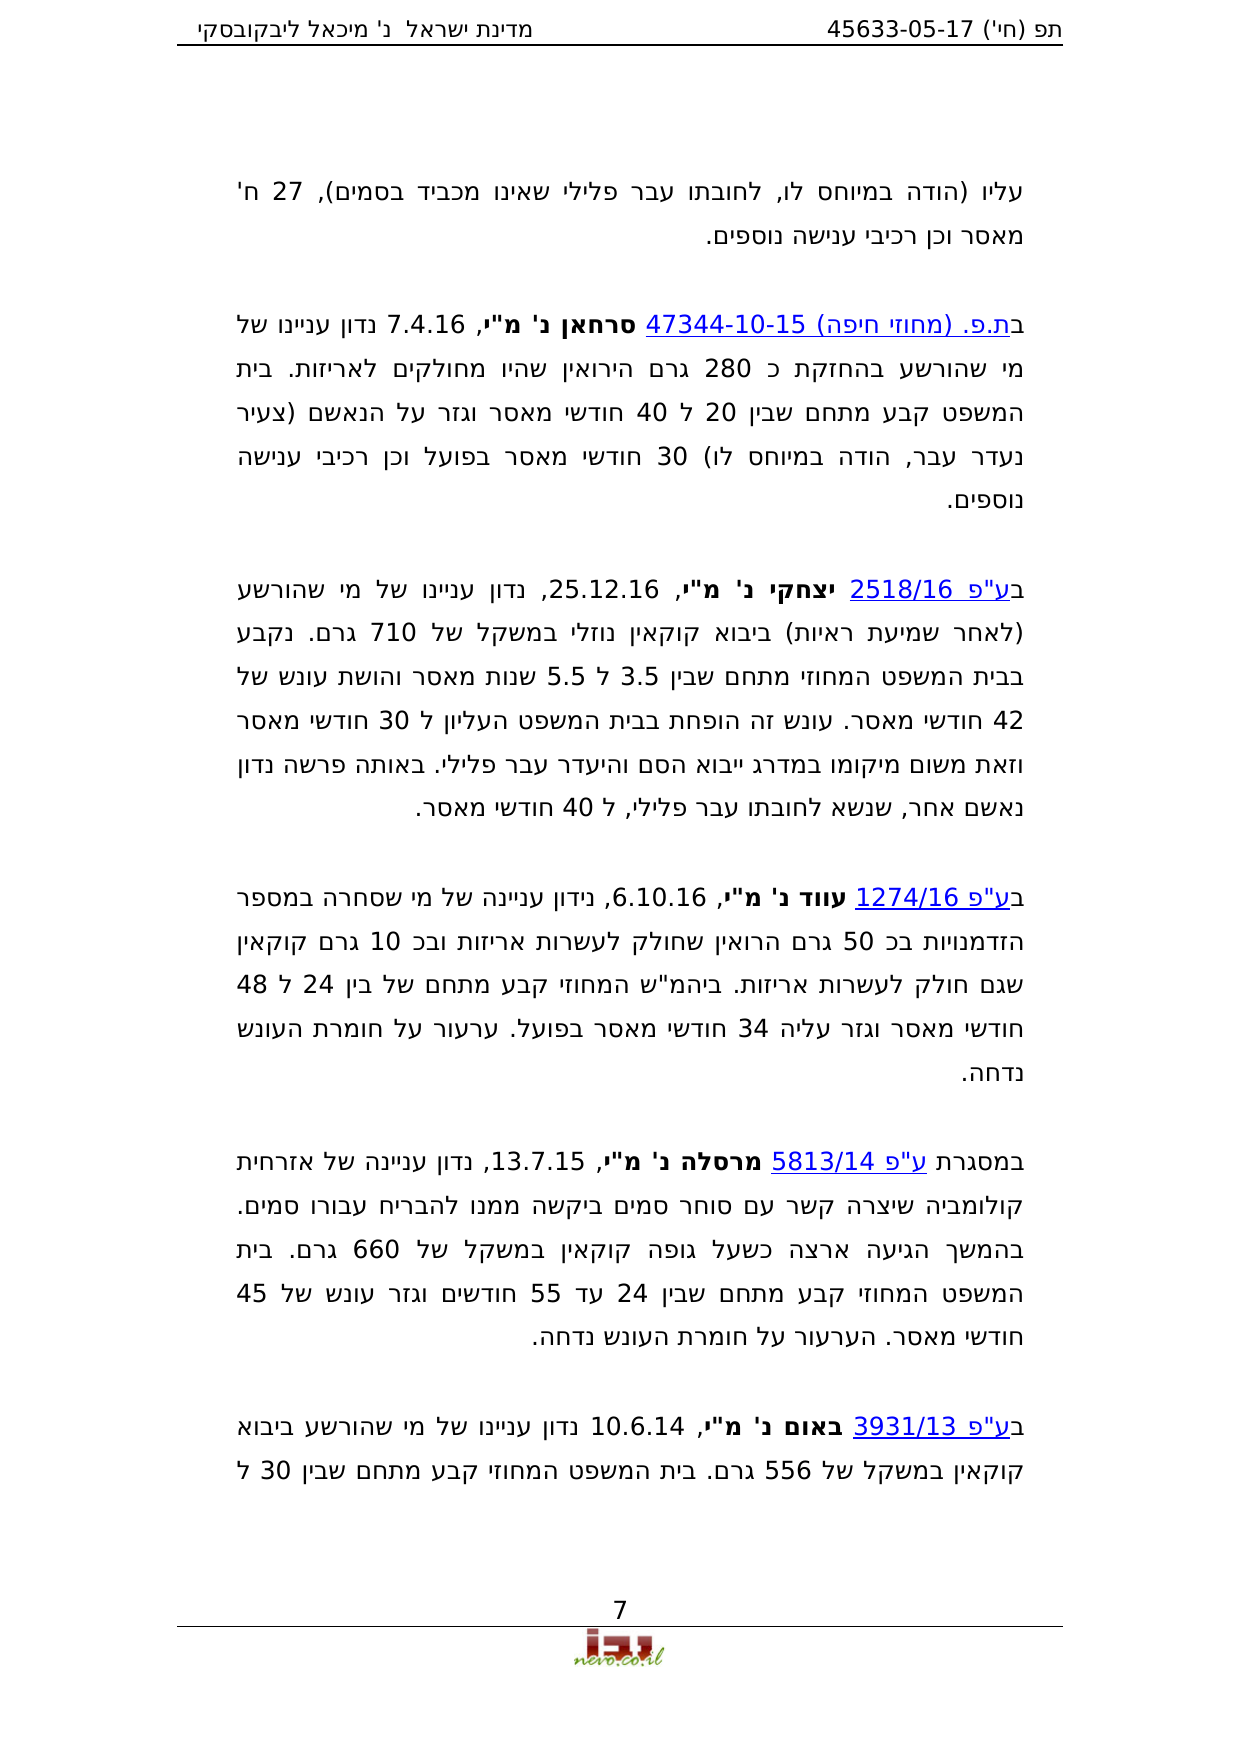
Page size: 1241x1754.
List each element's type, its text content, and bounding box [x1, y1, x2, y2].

text בת.פ. (מחוזי חיפה) 47344-10-15 סרחאן נ' מ"י, 7.4.16 נדון עניינו של מי שהורשע בהחזקת כ 280 גרם הירואין שהיו מחולקים לאריזות. בית המשפט קבע מתחם שבין 20 ל 40 חודשי מאסר וגזר על הנאשם (צעיר נעדר עבר, הודה במיוחס לו) 30 חודשי מאסר בפועל וכן רכיבי ענישה נוספים. [236, 310, 1025, 514]
picture [574, 1628, 666, 1667]
text בע"פ 1274/16 עווד נ' מ"י, 6.10.16, נידון עניינה של מי שסחרה במספר הזדמנויות בכ 50 גרם הרואין שחולק לעשרות אריזות ובכ 10 גרם קוקאין שגם חולק לעשרות אריזות. ביהמ"ש המחוזי קבע מתחם של בין 24 ל 48 חודשי מאסר וגזר עליה 34 חודשי מאסר בפועל. ערעור על חומרת העונש נדחה. [236, 883, 1025, 1087]
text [236, 1412, 1025, 1485]
text בע"פ 2518/16 יצחקי נ' מ"י, 25.12.16, נדון עניינו של מי שהורשע (לאחר שמיעת ראיות) ביבוא קוקאין נוזלי במשקל של 710 גרם. נקבע בבית המשפט המחוזי מתחם שבין 3.5 ל 5.5 שנות מאסר והושת עונש של 42 חודשי מאסר. עונש זה הופחת בבית המשפט העליון ל 30 חודשי מאסר וזאת משום מיקומו במדרג ייבוא הסם והיעדר עבר פלילי. באותה פרשה נדון נאשם אחר, שנשא לחובתו עבר פלילי, ל 40 חודשי מאסר. [236, 575, 1025, 823]
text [236, 177, 1025, 250]
text במסגרת ע"פ 5813/14 מרסלה נ' מ"י, 13.7.15, נדון עניינה של אזרחית קולומביה שיצרה קשר עם סוחר סמים ביקשה ממנו להבריח עבורו סמים. בהמשך הגיעה ארצה כשעל גופה קוקאין במשקל של 660 גרם. בית המשפט המחוזי קבע מתחם שבין 24 עד 55 חודשים וגזר עונש של 45 חודשי מאסר. הערעור על חומרת העונש נדחה. [236, 1148, 1025, 1352]
